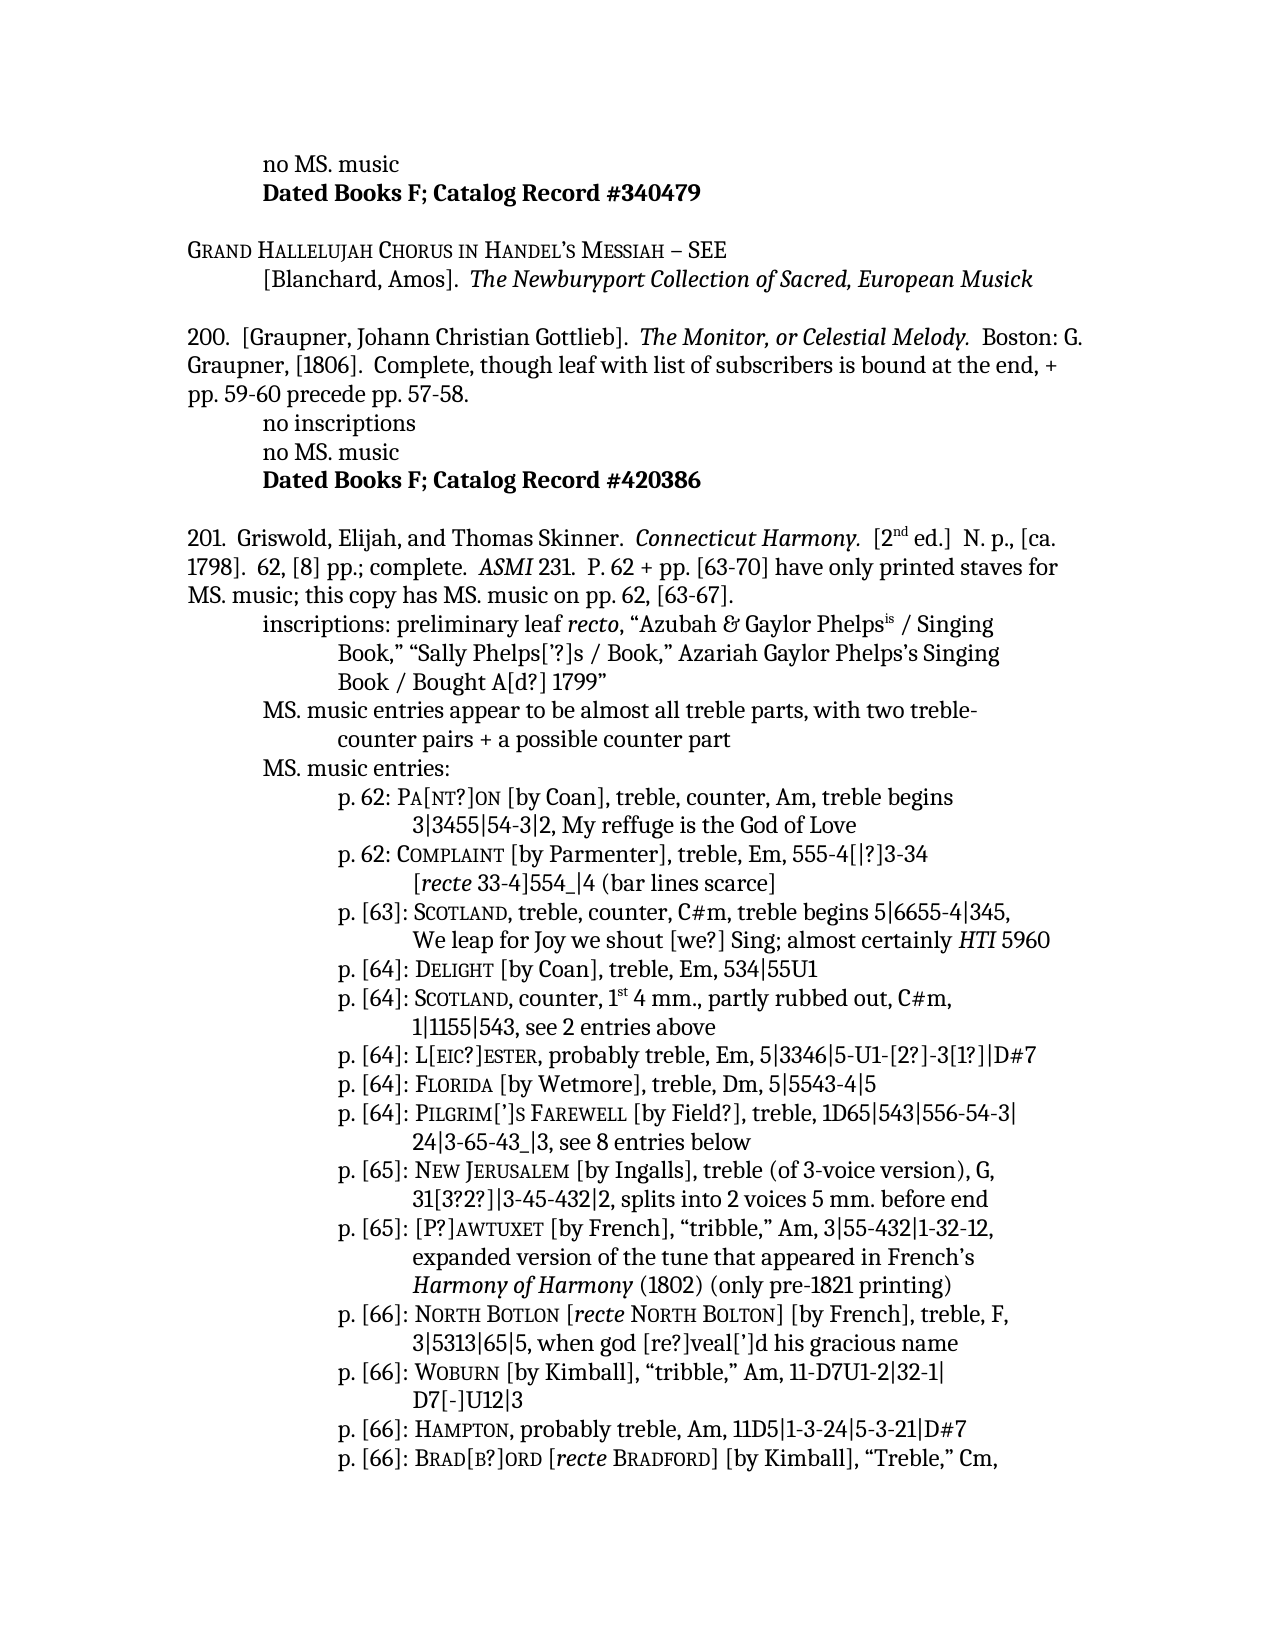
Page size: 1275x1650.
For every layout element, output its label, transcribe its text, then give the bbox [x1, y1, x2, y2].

text p. [64]: Scotland, counter, 1st 4 mm., partly rubbed out, C#m, [187, 984, 1087, 1012]
text counter pairs + a possible counter part [187, 725, 1087, 754]
text p. [66]: Woburn [by Kimball], “tribble,” Am, 11-D7U1-2|32-1| [187, 1357, 1087, 1386]
text p. [64]: Delight [by Coan], treble, Em, 534|55U1 [187, 955, 1087, 984]
text p. [64]: L[eic?]ester, probably treble, Em, 5|3346|5-U1-[2?]-3[1?]|D#7 [187, 1041, 1087, 1070]
text p. [66]: Hampton, probably treble, Am, 11D5|1-3-24|5-3-21|D#7 [187, 1415, 1087, 1444]
text p. 62: Complaint [by Parmenter], treble, Em, 555-4[|?]3-34 [187, 840, 1087, 869]
text We leap for Joy we shout [we?] Sing; almost certainly HTI 5960 [187, 926, 1087, 955]
text 201. Griswold, Elijah, and Thomas Skinner. Connecticut Harmony. [2nd ed.] N. p., [ca. 1798]. 62, [8] pp.; complete. ASMI 231. P. 62 + pp. [63-70] have only printed staves for MS. music; this copy has MS. music on pp. 62, [63-67]. [187, 524, 1087, 610]
text no MS. music [187, 437, 1087, 466]
text p. [64]: Florida [by Wetmore], treble, Dm, 5|5543-4|5 [187, 1070, 1087, 1099]
text 31[3?2?]|3-45-432|2, splits into 2 voices 5 mm. before end [187, 1185, 1087, 1214]
text 3|3455|54-3|2, My reffuge is the God of Love [187, 811, 1087, 840]
text Harmony of Harmony (1802) (only pre-1821 printing) [187, 1271, 1087, 1300]
text Dated Books F; Catalog Record #340479 [187, 179, 1087, 207]
text [Blanchard, Amos]. The Newburyport Collection of Sacred, European Musick [187, 265, 1087, 294]
text no inscriptions [187, 409, 1087, 437]
text 200. [Graupner, Johann Christian Gottlieb]. The Monitor, or Celestial Melody. Boston: G. Graupner, [1806]. Complete, though leaf with list of subscribers is bound at the end, + pp. 59-60 precede pp. 57-58. [187, 322, 1087, 409]
text [recte 33-4]554_|4 (bar lines scarce] [187, 869, 1087, 897]
text p. [63]: Scotland, treble, counter, C#m, treble begins 5|6655-4|345, [187, 897, 1087, 926]
text no MS. music [187, 150, 1087, 179]
text Grand Hallelujah Chorus in Handel’s Messiah – SEE [187, 236, 1087, 265]
text p. [66]: Brad[b?]ord [recte Bradford] [by Kimball], “Treble,” Cm, [187, 1444, 1087, 1472]
text p. [65]: [P?]awtuxet [by French], “tribble,” Am, 3|55-432|1-32-12, [187, 1214, 1087, 1242]
text inscriptions: preliminary leaf recto, “Azubah & Gaylor Phelpsis / Singing [187, 610, 1087, 639]
text p. [65]: New Jerusalem [by Ingalls], treble (of 3-voice version), G, [187, 1156, 1087, 1185]
text p. [64]: Pilgrim[’]s Farewell [by Field?], treble, 1D65|543|556-54-3| [187, 1099, 1087, 1127]
text p. [66]: North Botlon [recte North Bolton] [by French], treble, F, [187, 1300, 1087, 1329]
text expanded version of the tune that appeared in French’s [187, 1242, 1087, 1271]
text 3|5313|65|5, when god [re?]veal[’]d his gracious name [187, 1329, 1087, 1357]
text D7[-]U12|3 [187, 1386, 1087, 1415]
text p. 62: Pa[nt?]on [by Coan], treble, counter, Am, treble begins [187, 782, 1087, 811]
text MS. music entries appear to be almost all treble parts, with two treble- [187, 696, 1087, 725]
text MS. music entries: [187, 754, 1087, 782]
text Book / Bought A[d?] 1799” [187, 667, 1087, 696]
text 1|1155|543, see 2 entries above [187, 1012, 1087, 1041]
text Book,” “Sally Phelps[’?]s / Book,” Azariah Gaylor Phelps’s Singing [187, 639, 1087, 667]
text Dated Books F; Catalog Record #420386 [187, 466, 1087, 495]
text 24|3-65-43_|3, see 8 entries below [187, 1127, 1087, 1156]
